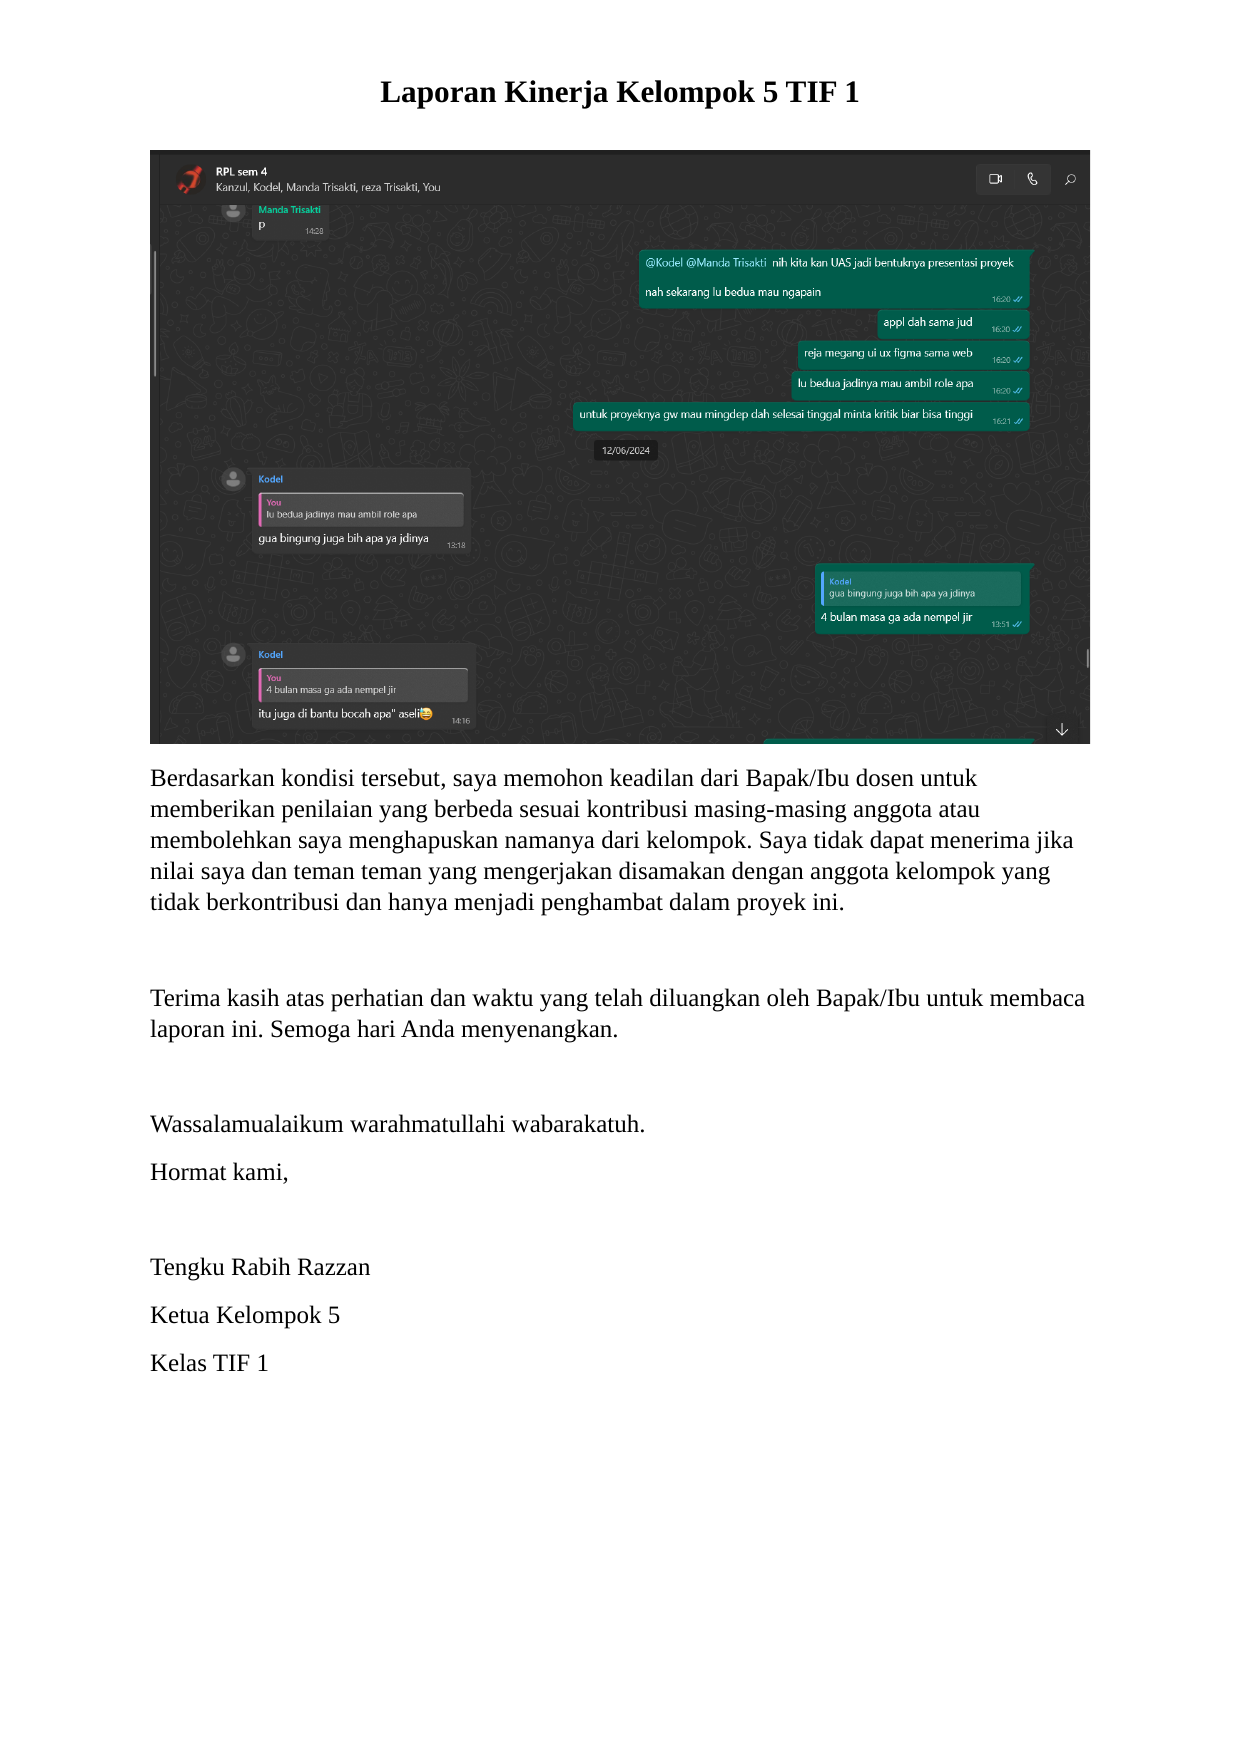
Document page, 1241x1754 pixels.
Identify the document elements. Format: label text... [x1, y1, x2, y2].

picture [150, 150, 1091, 744]
text Kelas TIF 1 [150, 1348, 1090, 1376]
text Hormat kami, [150, 1157, 1090, 1186]
text Berdasarkan kondisi tersebut, saya memohon keadilan dari Bapak/Ibu dosen untuk memberikan penilaian yang berbeda sesuai kontribusi masing-masing anggota atau membolehkan saya menghapuskan namanya dari kelompok. Saya tidak dapat menerima jika nilai saya dan teman teman yang mengerjakan disamakan dengan anggota kelompok yang tidak berkontribusi dan hanya menjadi penghambat dalam proyek ini. [150, 763, 1090, 916]
text Tengku Rabih Razzan [150, 1252, 1090, 1281]
text Ketua Kelompok 5 [150, 1300, 1090, 1329]
text Terima kasih atas perhatian dan waktu yang telah diluangkan oleh Bapak/Ibu untuk membaca laporan ini. Semoga hari Anda menyenangkan. [150, 983, 1090, 1042]
text Wassalamualaikum warahmatullahi wabarakatuh. [150, 1109, 1090, 1138]
